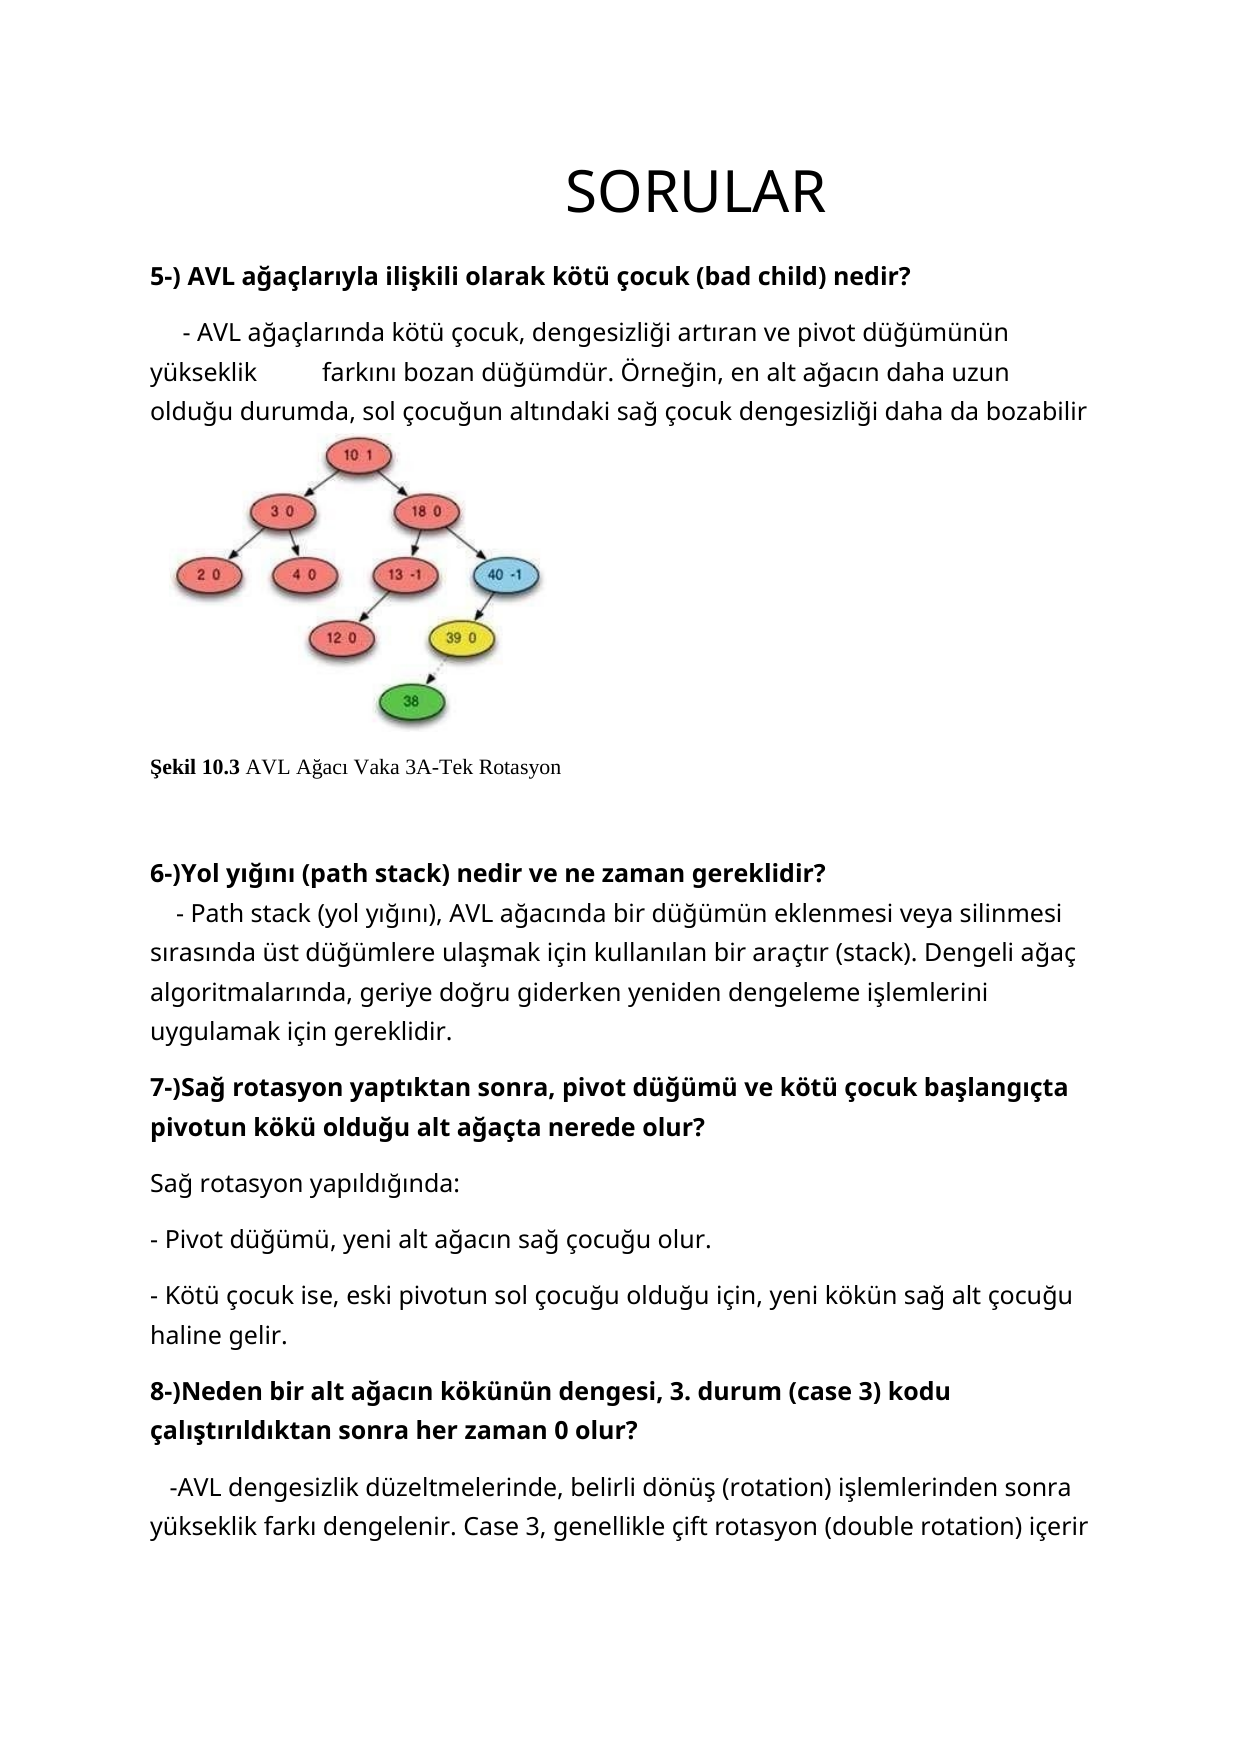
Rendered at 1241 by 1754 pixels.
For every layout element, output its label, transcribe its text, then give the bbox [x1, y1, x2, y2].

text 8-)Neden bir alt ağacın kökünün dengesi, 3. durum (case 3) kodu çalıştırıldıktan sonra her zaman 0 olur? [150, 1373, 1090, 1447]
text SORULAR [150, 150, 1090, 229]
text - Kötü çocuk ise, eski pivotun sol çocuğu olduğu için, yeni kökün sağ alt çocuğu haline gelir. [150, 1278, 1090, 1351]
text Sağ rotasyon yapıldığında: [150, 1166, 1090, 1200]
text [150, 1469, 1090, 1543]
text 5-) AVL ağaçlarıyla ilişkili olarak kötü çocuk (bad child) nedir? [150, 259, 1090, 293]
text - Pivot düğümü, yeni alt ağacın sağ çocuğu olur. [150, 1222, 1090, 1256]
text - Path stack (yol yığını), AVL ağacında bir düğümün eklenmesi veya silinmesi sırasında üst düğümlere ulaşmak için kullanılan bir araçtır (stack). Dengeli ağaç algoritmalarında, geriye doğru giderken yeniden dengeleme işlemlerini uygulamak için gereklidir. [150, 895, 1090, 1048]
text 7-)Sağ rotasyon yaptıktan sonra, pivot düğümü ve kötü çocuk başlangıçta pivotun kökü olduğu alt ağaçta nerede olur? [150, 1070, 1090, 1143]
text 6-)Yol yığını (path stack) nedir ve ne zaman gereklidir? [150, 856, 1090, 890]
text - AVL ağaçlarında kötü çocuk, dengesizliği artıran ve pivot düğümünün yükseklik farkını bozan düğümdür. Örneğin, en alt ağacın daha uzun olduğu durumda, sol çocuğun altındaki sağ çocuk dengesizliği daha da bozabilir [150, 315, 1090, 732]
text Şekil 10.3 AVL Ağacı Vaka 3A-Tek Rotasyon [150, 754, 1090, 779]
